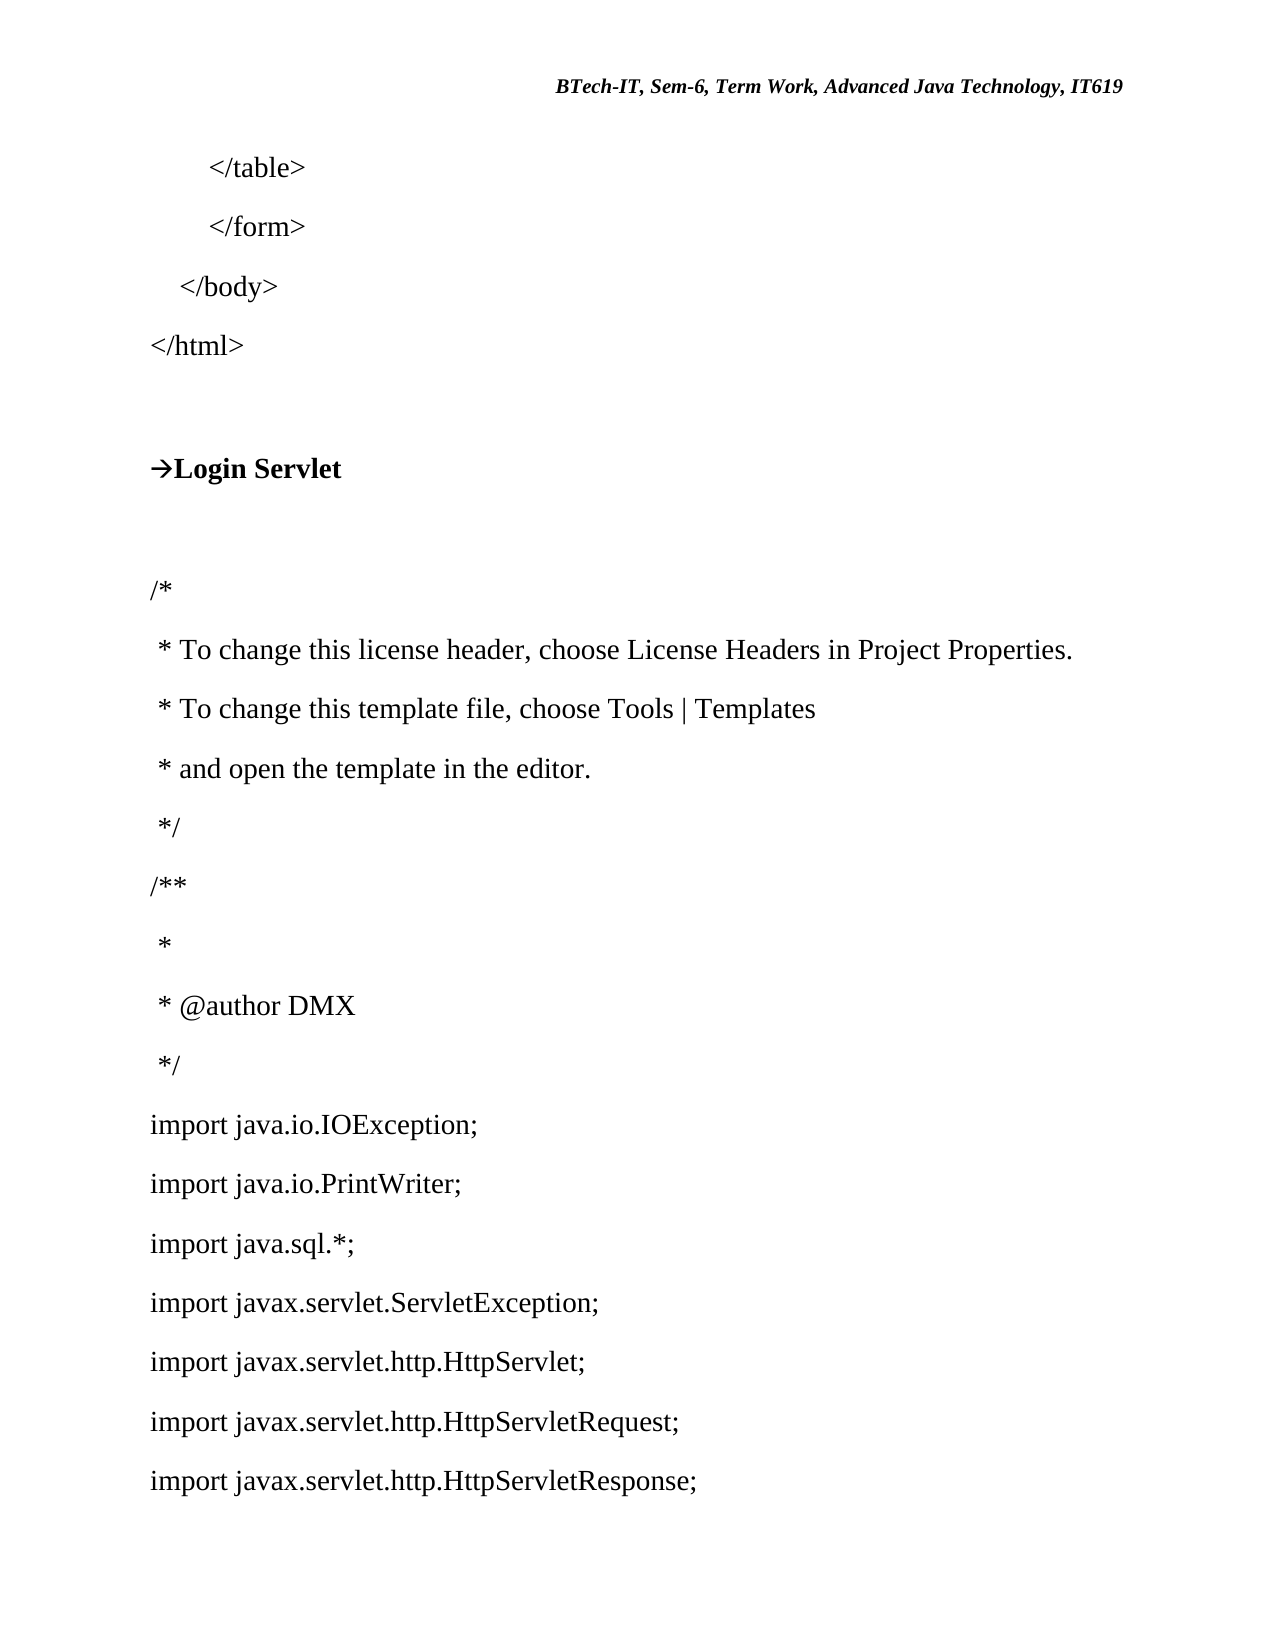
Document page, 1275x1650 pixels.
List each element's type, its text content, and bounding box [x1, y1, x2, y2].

text import javax.servlet.http.HttpServlet; [150, 1344, 1125, 1378]
text /** [150, 869, 1125, 903]
text */ [150, 810, 1125, 844]
text * [150, 929, 1125, 962]
text import javax.servlet.ServletException; [150, 1285, 1125, 1319]
text import javax.servlet.http.HttpServletRequest; [150, 1404, 1125, 1437]
text </html> [150, 328, 1125, 362]
text </form> [150, 209, 1125, 243]
text * To change this license header, choose License Headers in Project Properties. [150, 632, 1125, 666]
text import javax.servlet.http.HttpServletResponse; [150, 1463, 1125, 1497]
text * and open the template in the editor. [150, 751, 1125, 784]
text 🡪Login Servlet [150, 447, 1125, 487]
text * @author DMX [150, 988, 1125, 1022]
text </body> [150, 269, 1125, 302]
text import java.io.IOException; [150, 1107, 1125, 1141]
text * To change this template file, choose Tools | Templates [150, 691, 1125, 725]
text </table> [150, 150, 1125, 183]
text import java.io.PrintWriter; [150, 1166, 1125, 1200]
text */ [150, 1048, 1125, 1081]
text import java.sql.*; [150, 1226, 1125, 1259]
text /* [150, 573, 1125, 606]
